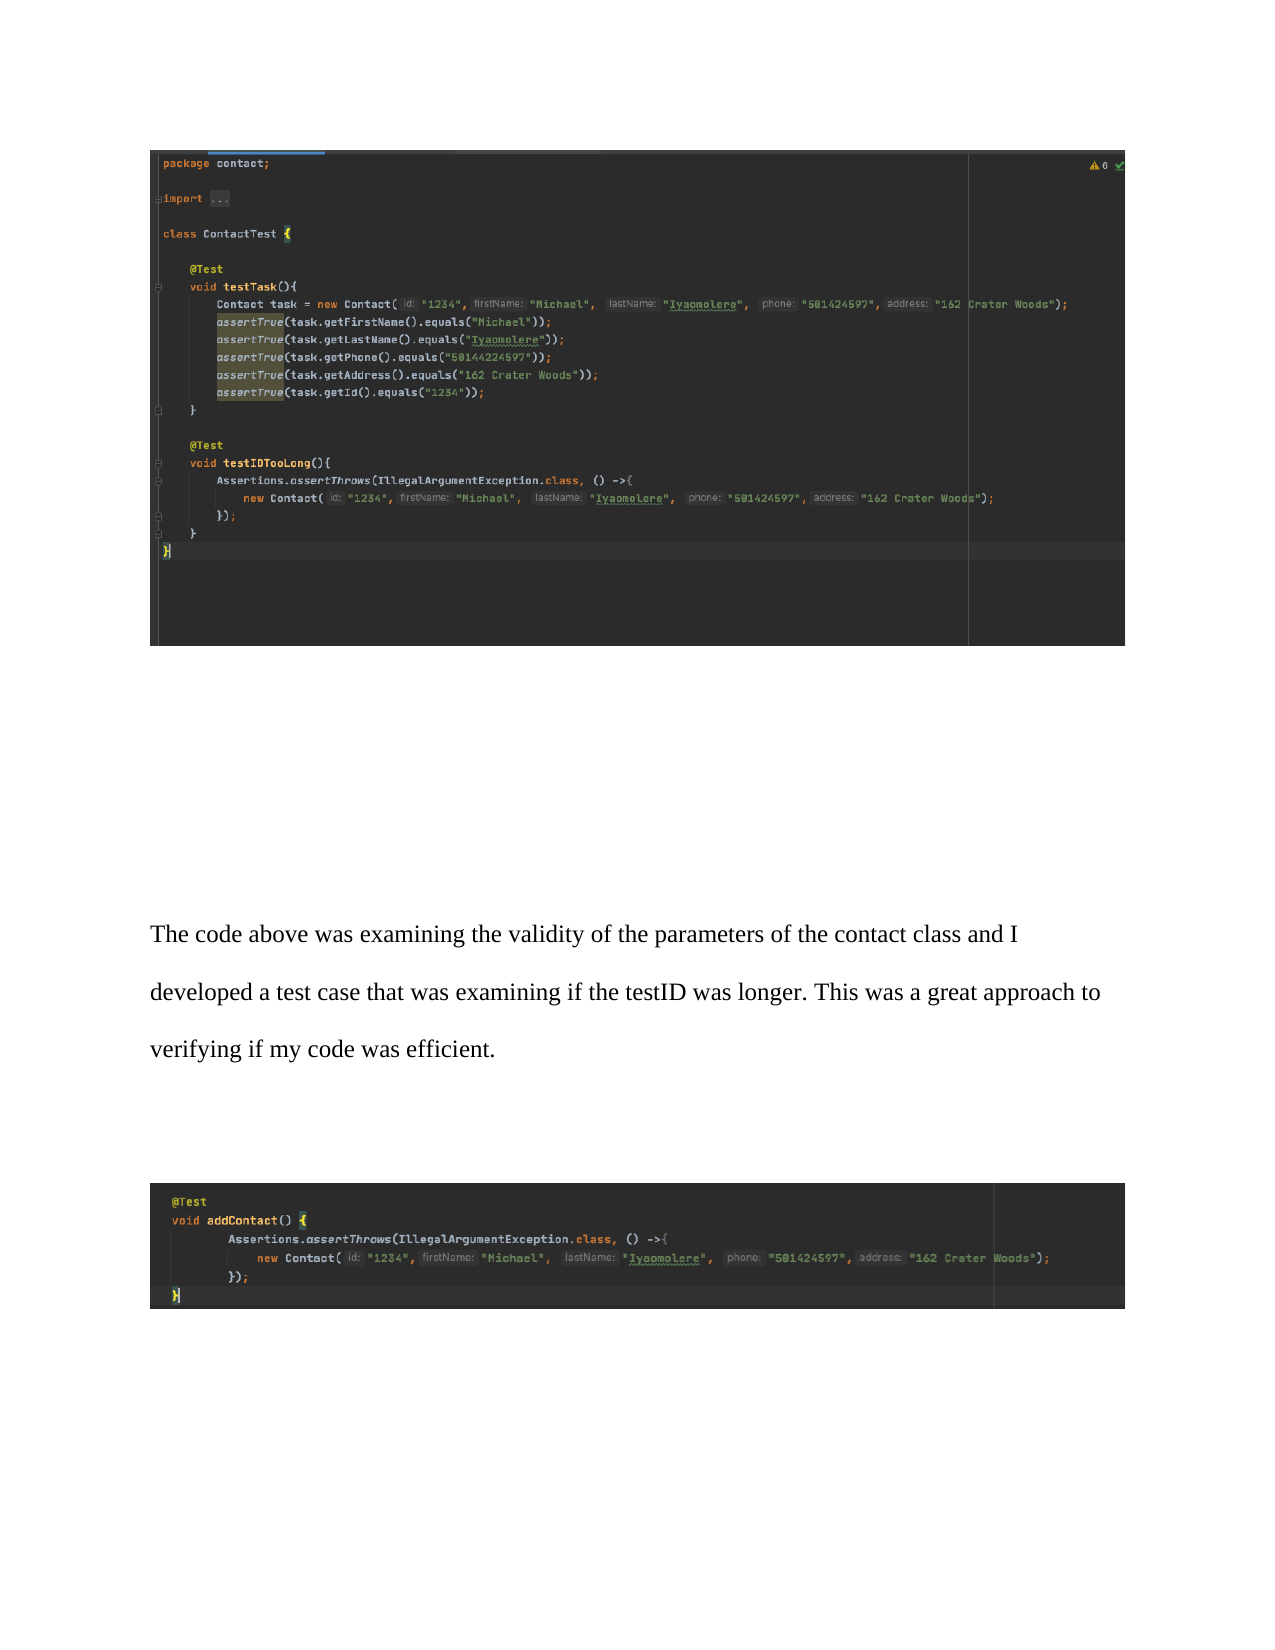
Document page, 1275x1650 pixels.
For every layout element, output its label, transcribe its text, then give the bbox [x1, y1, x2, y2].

picture [150, 150, 1125, 646]
text The code above was examining the validity of the parameters of the contact class and I developed a test case that was examining if the testID was longer. This was a great approach to verifying if my code was efficient. [150, 919, 1125, 1063]
picture [150, 1182, 1125, 1309]
